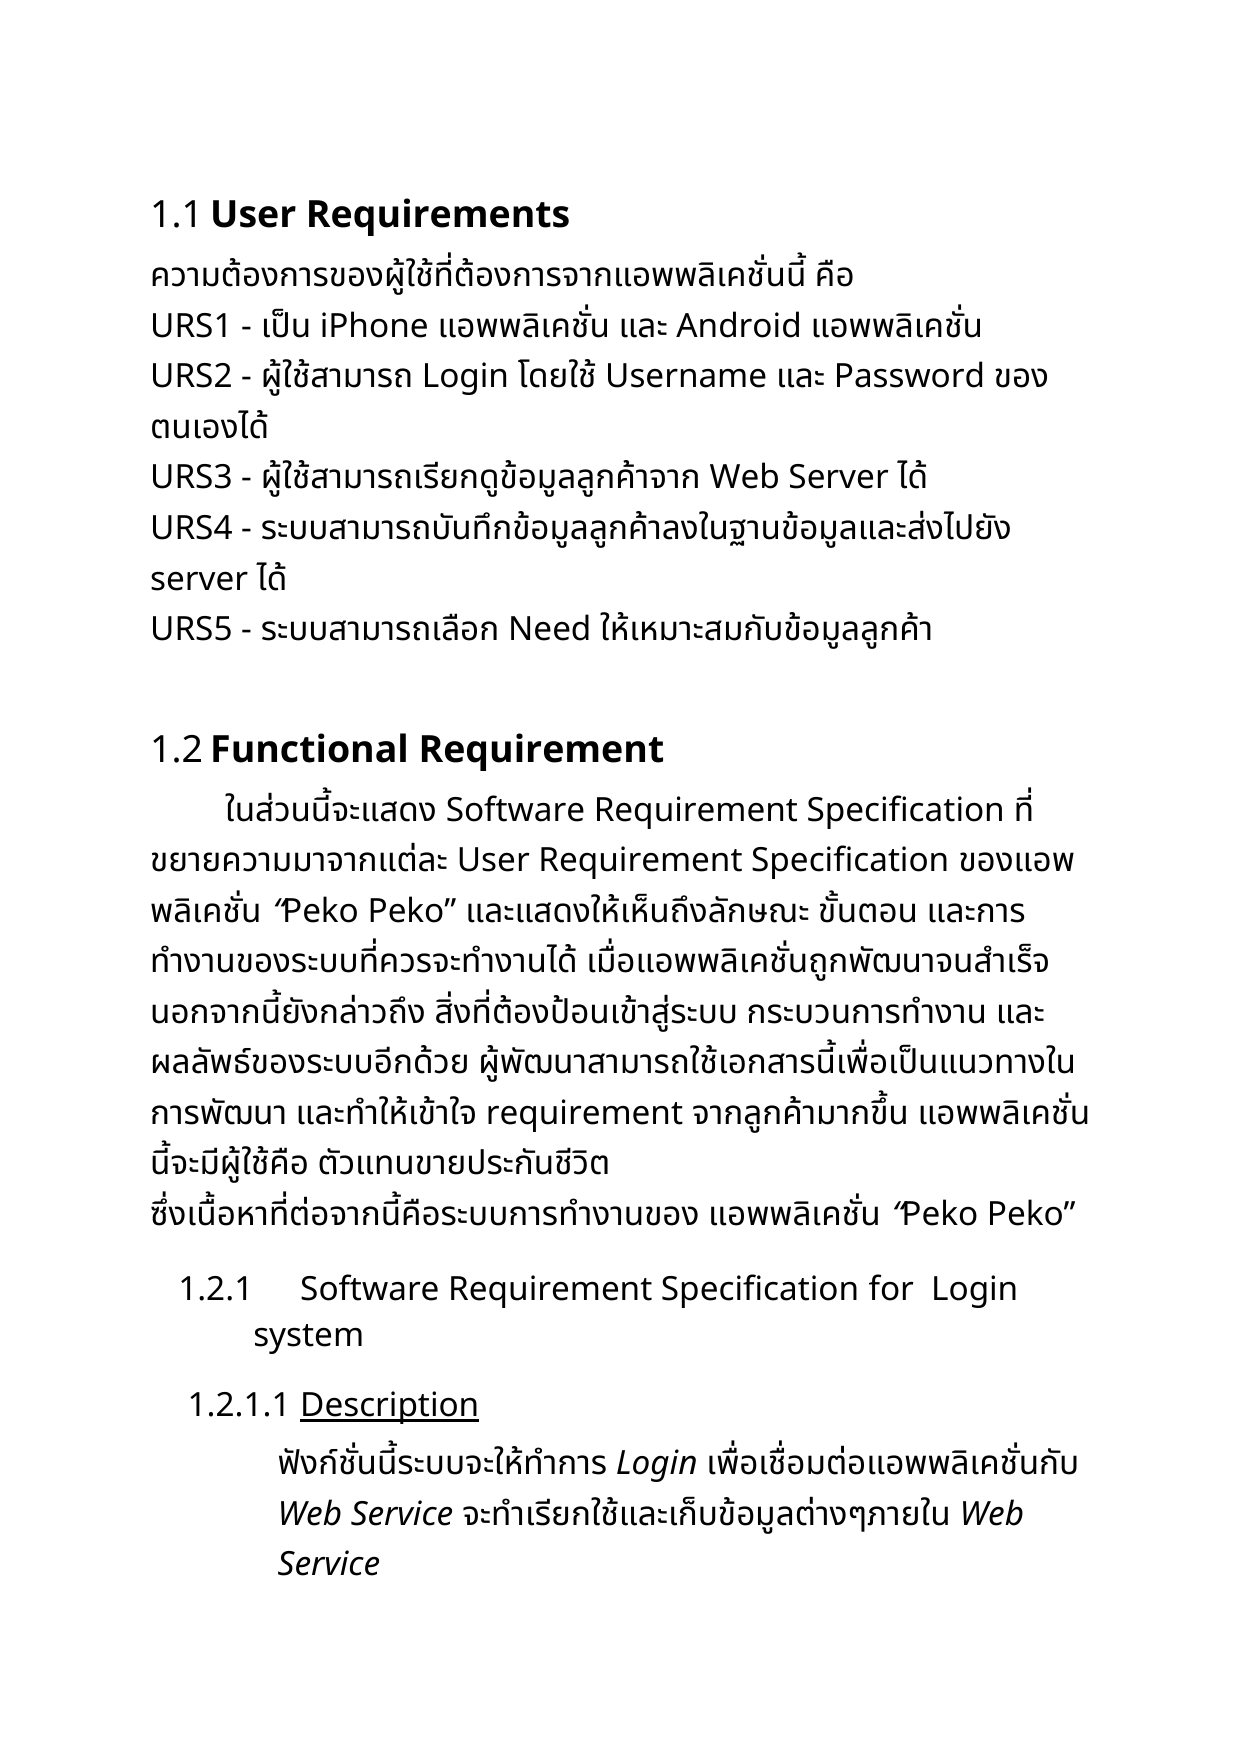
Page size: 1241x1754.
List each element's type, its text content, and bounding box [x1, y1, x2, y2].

text ความต้องการของผู้ใช้ที่ต้องการจากแอพพลิเคชั่นนี้ คือ [150, 251, 1090, 301]
text URS4 - ระบบสามารถบันทึกข้อมูลลูกค้าลงในฐานข้อมูลและส่งไปยัง server ได้ [150, 504, 1090, 605]
text URS5 - ระบบสามารถเลือก Need ให้เหมาะสมกับข้อมูลลูกค้า [150, 605, 1090, 656]
text URS1 - เป็น iPhone แอพพลิเคชั่น และ Android แอพพลิเคชั่น [150, 301, 1090, 352]
text URS2 - ผู้ใช้สามารถ Login โดยใช้ Username และ Password ของตนเองได้ [150, 352, 1090, 453]
subtitle User Requirements [150, 187, 1090, 238]
text ซึ่งเนื้อหาที่ต่อจากนี้คือระบบการทำงานของ แอพพลิเคชั่น “Peko Peko” [150, 1189, 1090, 1240]
list ฟังก์ชั่นนี้ระบบจะให้ทำการ Login เพื่อเชื่อมต่อแอพพลิเคชั่นกับ Web Service จะทำเรียกใช้และเก็บข้อมูลต่างๆภายใน Web Service [277, 1439, 1090, 1586]
subtitle Software Requirement Specification for Login system [178, 1265, 1090, 1356]
subtitle Functional Requirement [150, 722, 1090, 773]
text URS3 - ผู้ใช้สามารถเรียกดูข้อมูลลูกค้าจาก Web Server ได้ [150, 453, 1090, 504]
text ในส่วนนี้จะแสดง Software Requirement Specification ที่ขยายความมาจากแต่ละ User Requirement Specification ของแอพพลิเคชั่น “Peko Peko” และแสดงให้เห็นถึงลักษณะ ขั้นตอน และการทำงานของระบบที่ควรจะทำงานได้ เมื่อแอพพลิเคชั่นถูกพัฒนาจนสำเร็จ นอกจากนี้ยังกล่าวถึง สิ่งที่ต้องป้อนเข้าสู่ระบบ กระบวนการทำงาน และผลลัพธ์ของระบบอีกด้วย ผู้พัฒนาสามารถใช้เอกสารนี้เพื่อเป็นแนวทางในการพัฒนา และทำให้เข้าใจ requirement จากลูกค้ามากขึ้น แอพพลิเคชั่นนี้จะมีผู้ใช้คือ ตัวแทนขายประกันชีวิต [150, 785, 1090, 1189]
subtitle Description [187, 1381, 1090, 1426]
